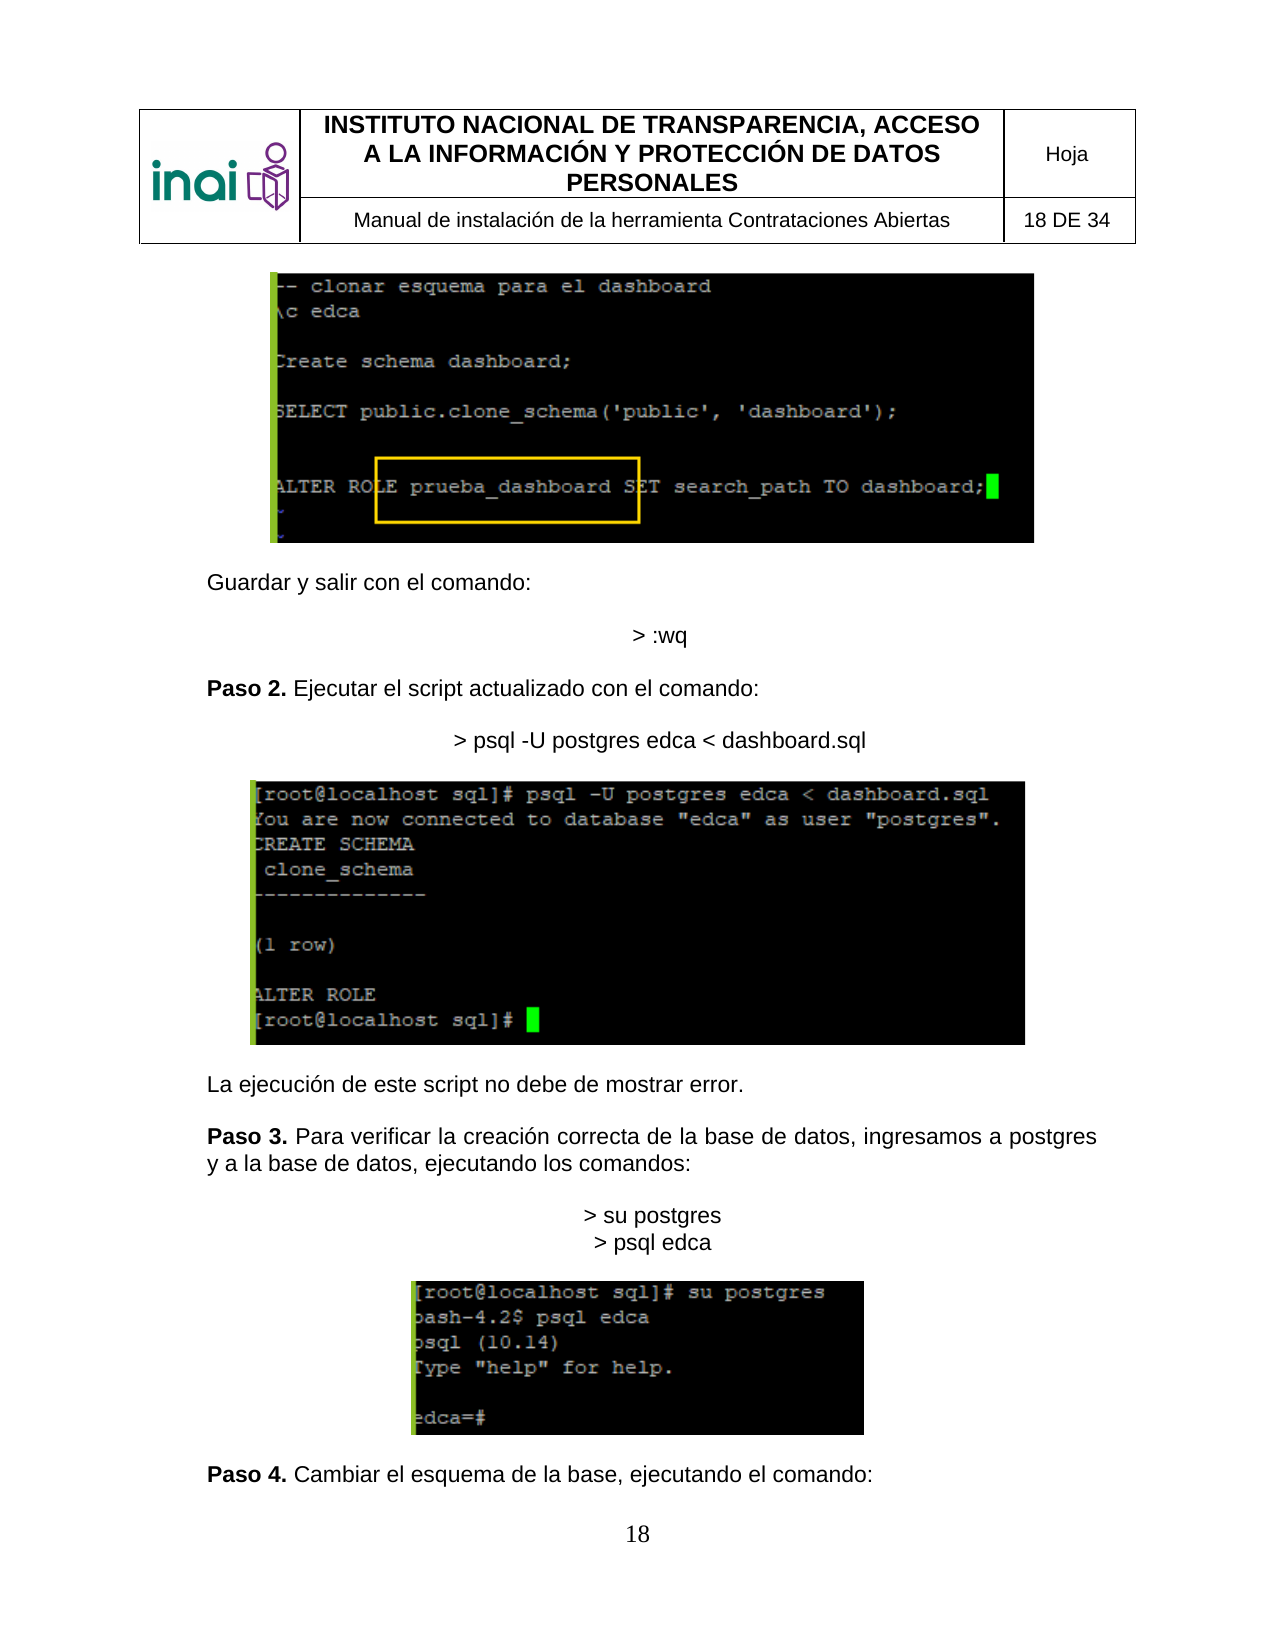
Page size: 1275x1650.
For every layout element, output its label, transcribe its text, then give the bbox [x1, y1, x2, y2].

picture [250, 780, 1025, 1045]
text > :wq [221, 622, 1098, 648]
text > psql edca [207, 1229, 1098, 1255]
text Paso 4. Cambiar el esquema de la base, ejecutando el comando: [207, 1461, 1098, 1487]
text Paso 3. Para verificar la creación correcta de la base de datos, ingresamos a postgres y a la base de datos, ejecutando los comandos: [207, 1123, 1098, 1176]
text Guardar y salir con el comando: [207, 569, 1098, 596]
text Paso 2. Ejecutar el script actualizado con el comando: [207, 675, 1098, 701]
text > su postgres [207, 1202, 1098, 1229]
picture [150, 141, 294, 212]
text La ejecución de este script no debe de mostrar error. [207, 1071, 1098, 1097]
picture [270, 272, 1035, 543]
picture [411, 1281, 864, 1435]
text > psql -U postgres edca < dashboard.sql [221, 727, 1098, 754]
